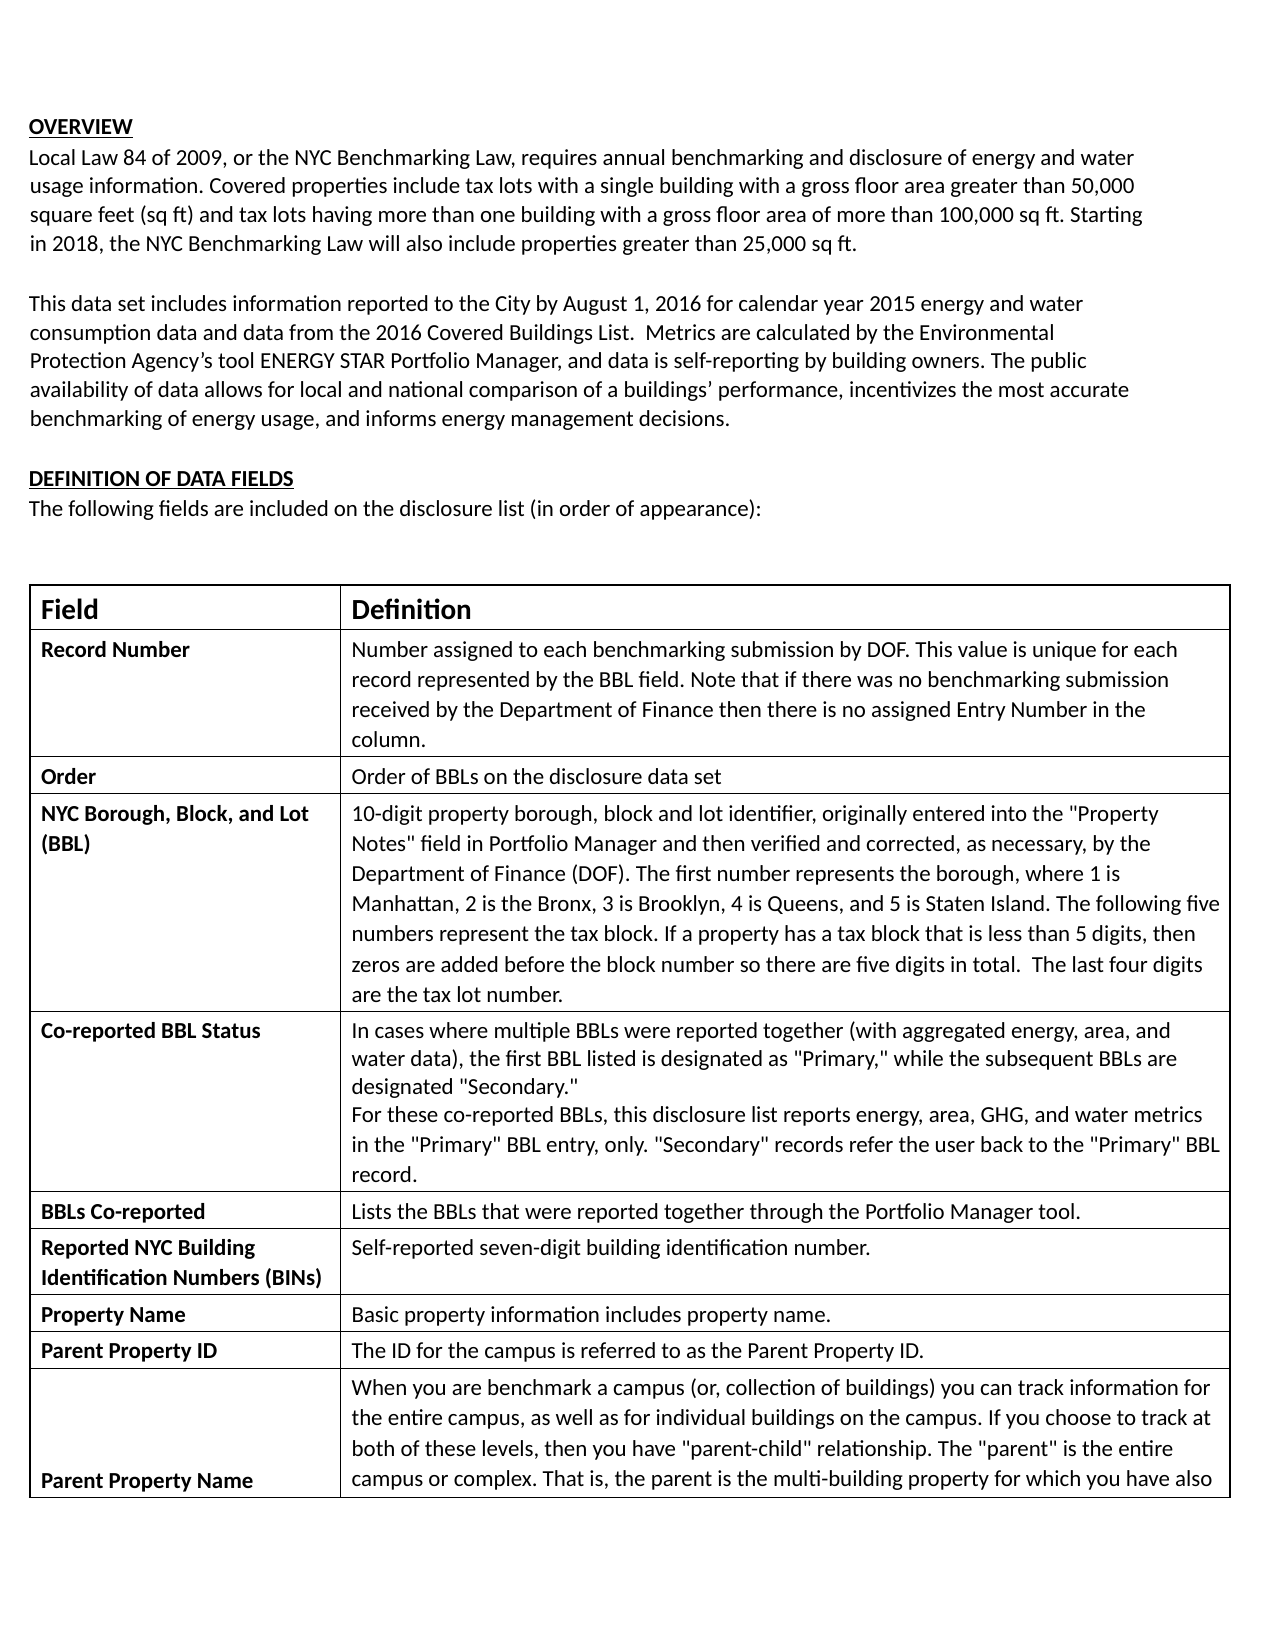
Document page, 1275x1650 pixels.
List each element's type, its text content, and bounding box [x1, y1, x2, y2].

table_cell Property Name [31, 1295, 340, 1331]
table_cell Self-reported seven-digit building identification number. [341, 1229, 1229, 1294]
table_cell Order of BBLs on the disclosure data set [341, 757, 1229, 793]
text The following fields are included on the disclosure list (in order of appearance): [28, 494, 1150, 522]
table_cell NYC Borough, Block, and Lot (BBL) [31, 794, 340, 1011]
table_cell 10-digit property borough, block and lot identifier, originally entered into the "Property Notes" field in Portfolio Manager and then verified and corrected, as necessary, by the Department of Finance (DOF). The first number represents the borough, where 1 is Manhattan, 2 is the Bronx, 3 is Brooklyn, 4 is Queens, and 5 is Staten Island. The following five numbers represent the tax block. If a property has a tax block that is less than 5 digits, then zeros are added before the block number so there are five digits in total. The last four digits are the tax lot number. [341, 794, 1229, 1011]
subtitle OVERVIEW [28, 112, 1150, 141]
table_cell Order [31, 757, 340, 793]
table_header Definition [341, 586, 1229, 629]
table_cell Record Number [31, 630, 340, 756]
table_cell In cases where multiple BBLs were reported together (with aggregated energy, area, and water data), the first BBL listed is designated as "Primary," while the subsequent BBLs are designated "Secondary." For these co-reported BBLs, this disclosure list reports energy, area, GHG, and water metrics in the "Primary" BBL entry, only. "Secondary" records refer the user back to the "Primary" BBL record. [341, 1012, 1229, 1191]
table_cell Basic property information includes property name. [341, 1295, 1229, 1331]
table_cell BBLs Co-reported [31, 1192, 340, 1227]
table_cell Number assigned to each benchmarking submission by DOF. This value is unique for each record represented by the BBL field. Note that if there was no benchmarking submission received by the Department of Finance then there is no assigned Entry Number in the column. [341, 630, 1229, 756]
table_cell Lists the BBLs that were reported together through the Portfolio Manager tool. [341, 1192, 1229, 1227]
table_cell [341, 1369, 1229, 1497]
table_cell Reported NYC Building Identification Numbers (BINs) [31, 1229, 340, 1294]
table_cell The ID for the campus is referred to as the Parent Property ID. [341, 1332, 1229, 1367]
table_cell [31, 1369, 340, 1497]
subtitle DEFINITION OF DATA FIELDS [28, 464, 1150, 492]
text This data set includes information reported to the City by August 1, 2016 for calendar year 2015 energy and water consumption data and data from the 2016 Covered Buildings List. Metrics are calculated by the Environmental Protection Agency’s tool ENERGY STAR Portfolio Manager, and data is self-reporting by building owners. The public availability of data allows for local and national comparison of a buildings’ performance, incentivizes the most accurate benchmarking of energy usage, and informs energy management decisions. [28, 289, 1150, 432]
table_cell Co-reported BBL Status [31, 1012, 340, 1191]
table_header Field [31, 586, 340, 629]
table_cell Parent Property ID [31, 1332, 340, 1367]
text Local Law 84 of 2009, or the NYC Benchmarking Law, requires annual benchmarking and disclosure of energy and water usage information. Covered properties include tax lots with a single building with a gross floor area greater than 50,000 square feet (sq ft) and tax lots having more than one building with a gross floor area of more than 100,000 sq ft. Starting in 2018, the NYC Benchmarking Law will also include properties greater than 25,000 sq ft. [28, 143, 1150, 257]
